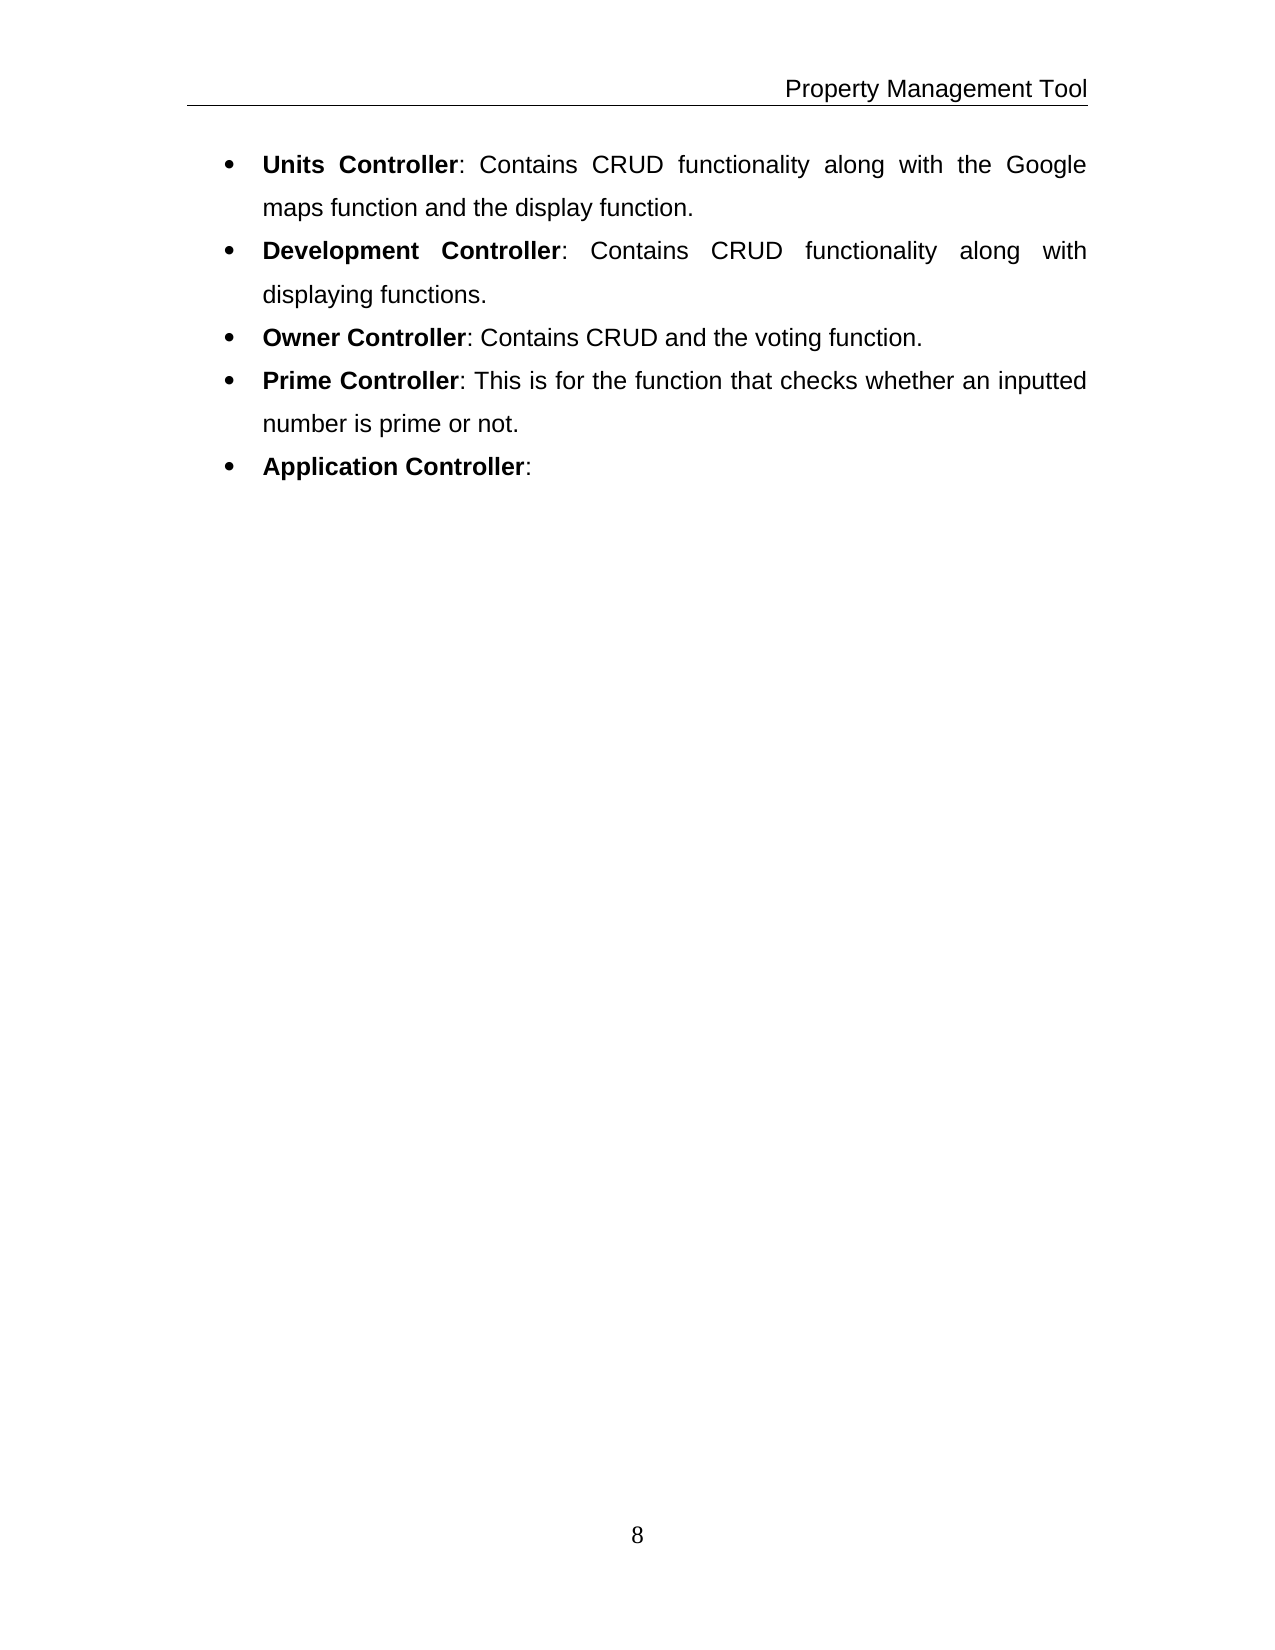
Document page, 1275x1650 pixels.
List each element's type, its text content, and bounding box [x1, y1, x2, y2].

list Units Controller: Contains CRUD functionality along with the Google maps function and the display function. [225, 150, 1088, 222]
list Prime Controller: This is for the function that checks whether an inputted number is prime or not. [225, 366, 1088, 438]
list Application Controller: [225, 452, 1088, 481]
list Owner Controller: Contains CRUD and the voting function. [225, 323, 1088, 352]
list Development Controller: Contains CRUD functionality along with displaying functions. [225, 236, 1088, 308]
